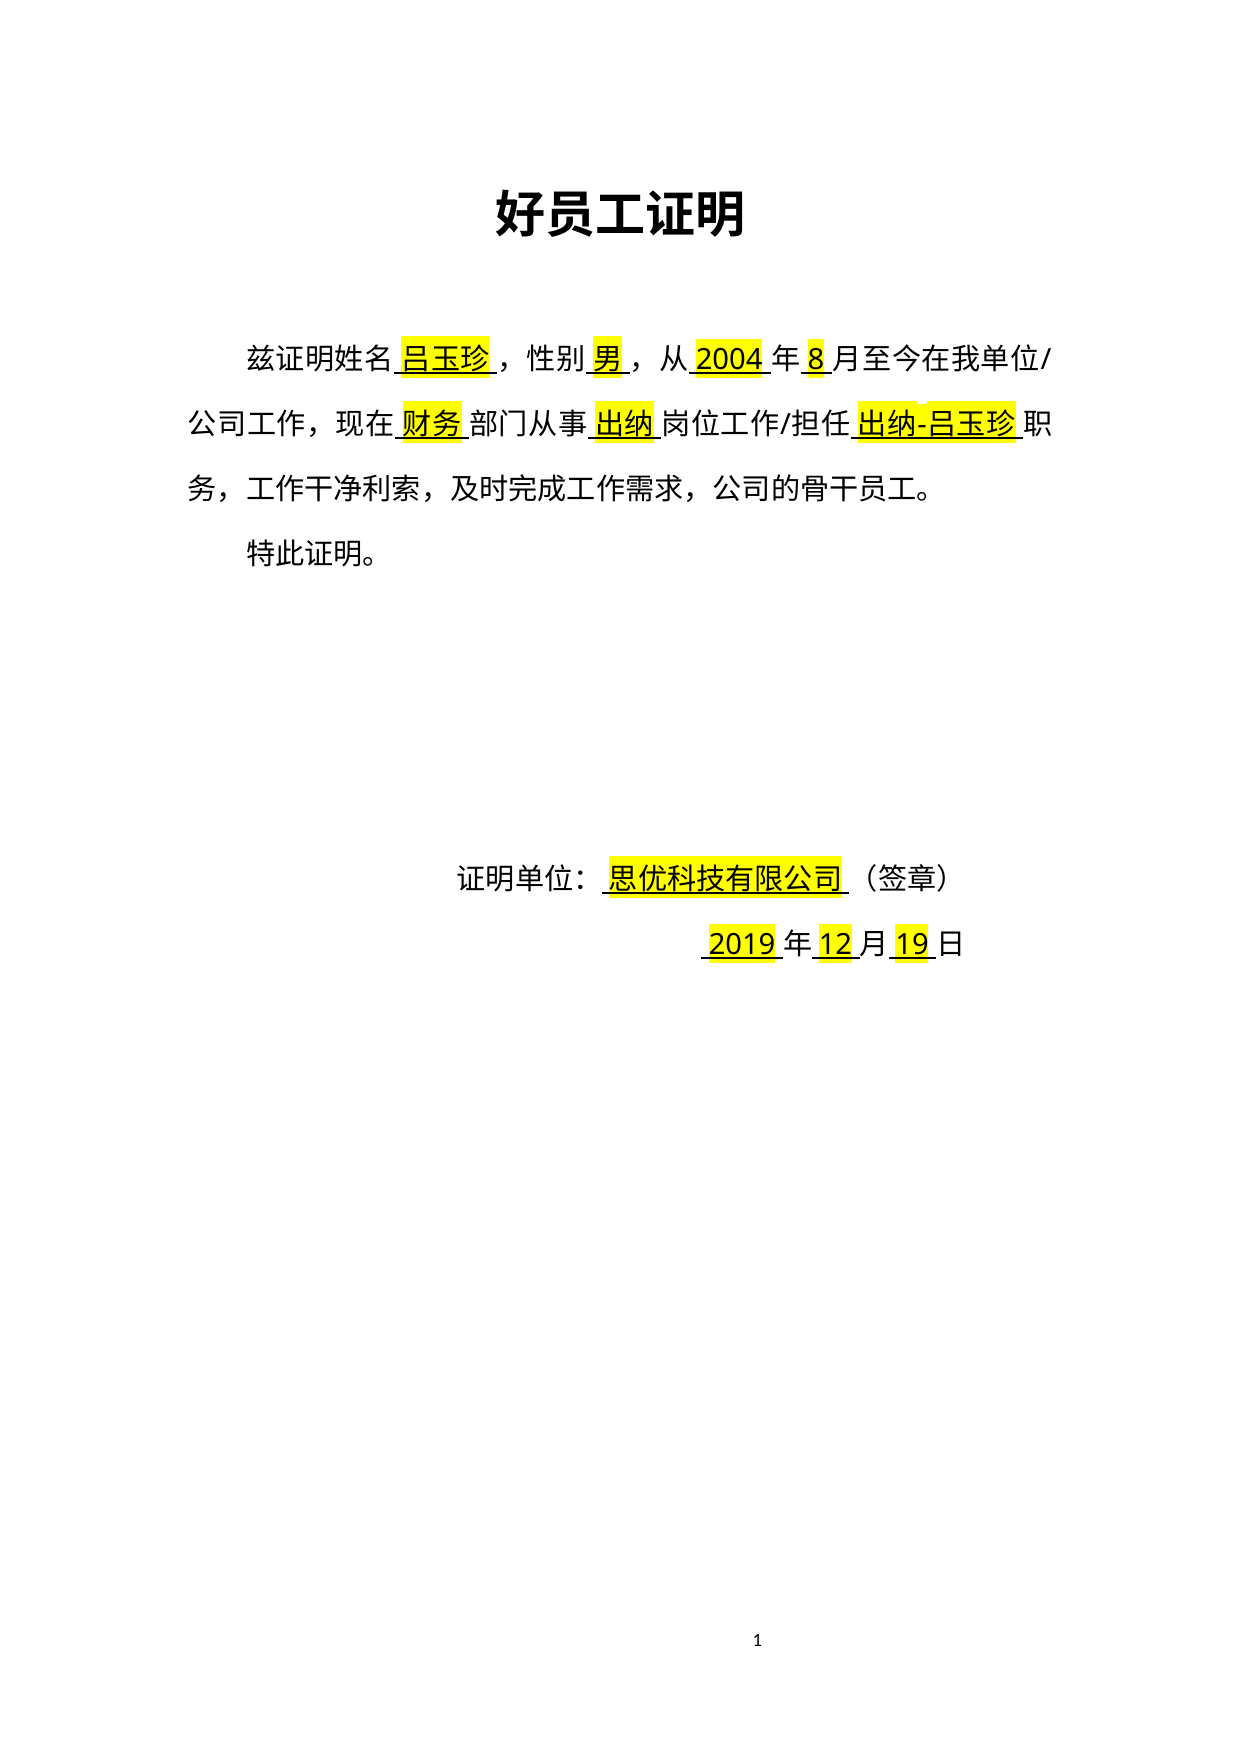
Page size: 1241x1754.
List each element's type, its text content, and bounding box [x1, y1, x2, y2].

text 好员工证明 [187, 162, 1053, 259]
text 证明单位： 思优科技有限公司 （签章） [187, 844, 965, 909]
text 兹证明姓名 吕玉珍 ，性别 男 ，从 2004 年 8 月至今在我单位/公司工作，现在 财务 部门从事 出纳 岗位工作/担任 出纳-吕玉珍 职务，工作干净利索，及时完成工作需求，公司的骨干员工。 [187, 324, 1053, 519]
text 2019 年 12 月 19 日 [187, 909, 965, 974]
text 特此证明。 [187, 519, 1053, 584]
